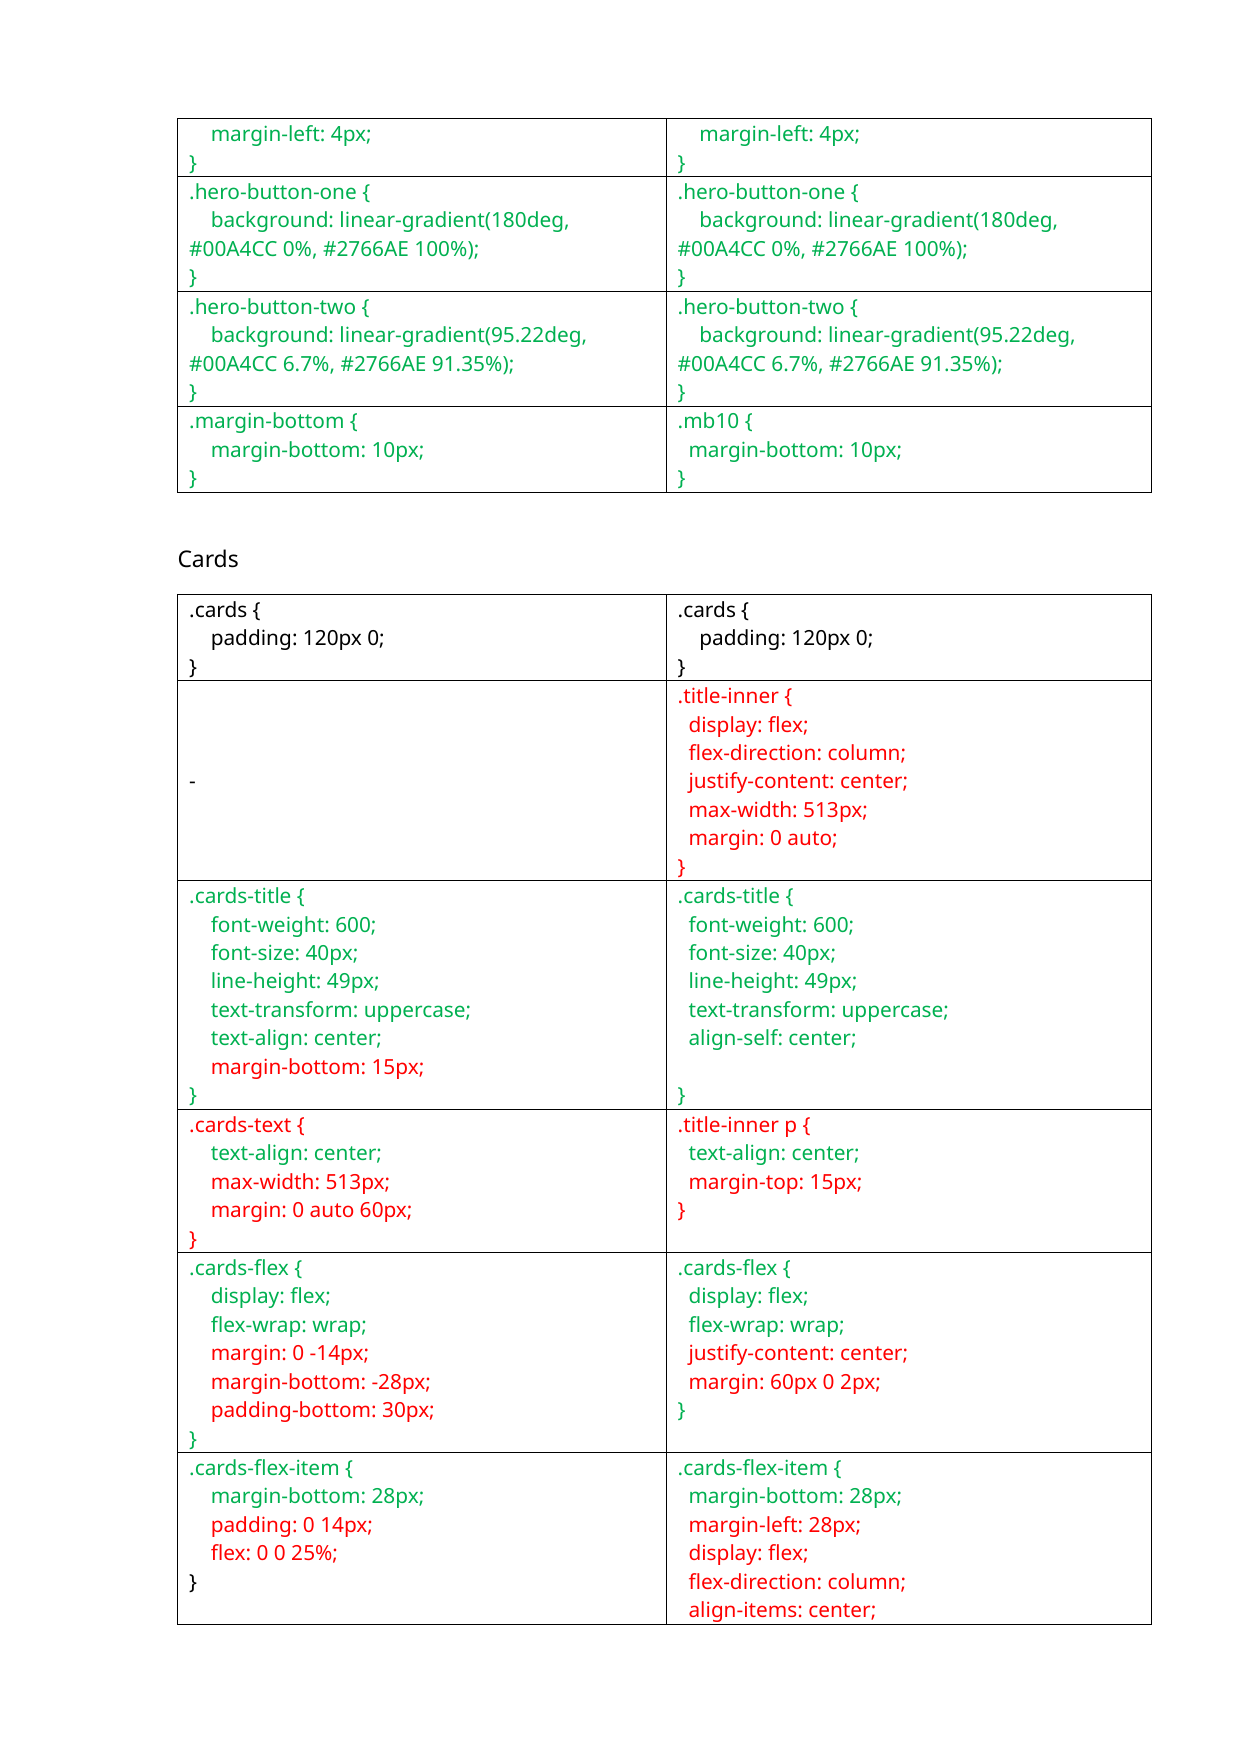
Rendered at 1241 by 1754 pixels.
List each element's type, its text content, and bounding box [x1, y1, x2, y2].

table_cell .margin-bottom { margin-bottom: 10px; } [178, 407, 666, 492]
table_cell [667, 1453, 1151, 1624]
table_cell .title-inner p { text-align: center; margin-top: 15px; } [667, 1110, 1151, 1252]
table_cell .cards-flex { display: flex; flex-wrap: wrap; justify-content: center; margin: 60px 0 2px; } [667, 1253, 1151, 1452]
table_cell .hero-button-one { background: linear-gradient(180deg, #00A4CC 0%, #2766AE 100%); } [667, 177, 1151, 291]
table_cell .hero-button-one { background: linear-gradient(180deg, #00A4CC 0%, #2766AE 100%); } [178, 177, 666, 291]
table_cell .title-inner { display: flex; flex-direction: column; justify-content: center; max-width: 513px; margin: 0 auto; } [667, 681, 1151, 880]
table_cell .hero-button-two { background: linear-gradient(95.22deg, #00A4CC 6.7%, #2766AE 91.35%); } [667, 292, 1151, 406]
table_cell .mb10 { margin-bottom: 10px; } [667, 407, 1151, 492]
table_header .cards { padding: 120px 0; } [667, 595, 1151, 680]
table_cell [178, 1453, 666, 1624]
table_cell - [178, 681, 666, 880]
table_cell .cards-flex { display: flex; flex-wrap: wrap; margin: 0 -14px; margin-bottom: -28px; padding-bottom: 30px; } [178, 1253, 666, 1452]
table_cell .cards-title { font-weight: 600; font-size: 40px; line-height: 49px; text-transform: uppercase; align-self: center; } [667, 881, 1151, 1109]
table_cell .cards-text { text-align: center; max-width: 513px; margin: 0 auto 60px; } [178, 1110, 666, 1252]
table_header .cards { padding: 120px 0; } [178, 595, 666, 680]
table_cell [178, 119, 666, 176]
table_cell .cards-title { font-weight: 600; font-size: 40px; line-height: 49px; text-transform: uppercase; text-align: center; margin-bottom: 15px; } [178, 881, 666, 1109]
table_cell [667, 119, 1151, 176]
text Cards [177, 543, 1152, 575]
table_cell .hero-button-two { background: linear-gradient(95.22deg, #00A4CC 6.7%, #2766AE 91.35%); } [178, 292, 666, 406]
